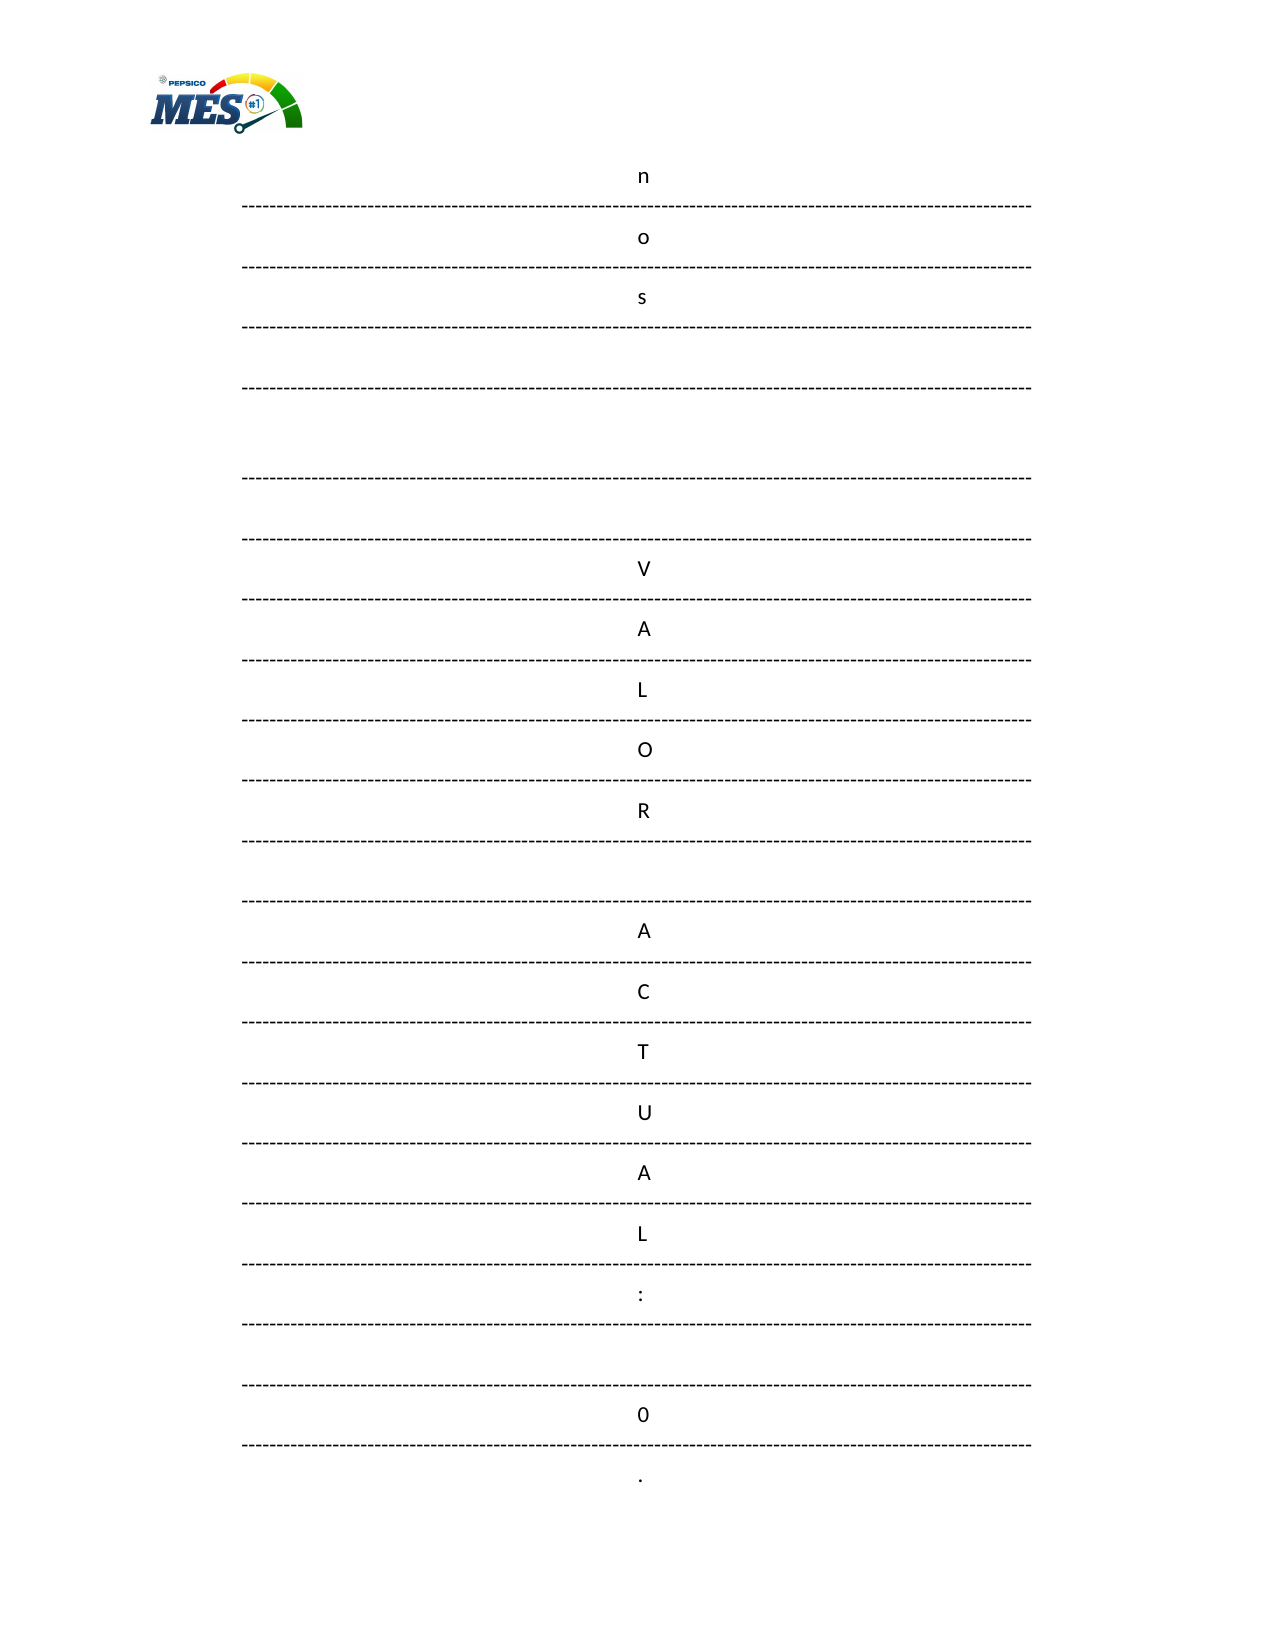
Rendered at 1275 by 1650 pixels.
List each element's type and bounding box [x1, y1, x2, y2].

picture [150, 73, 303, 134]
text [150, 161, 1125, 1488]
